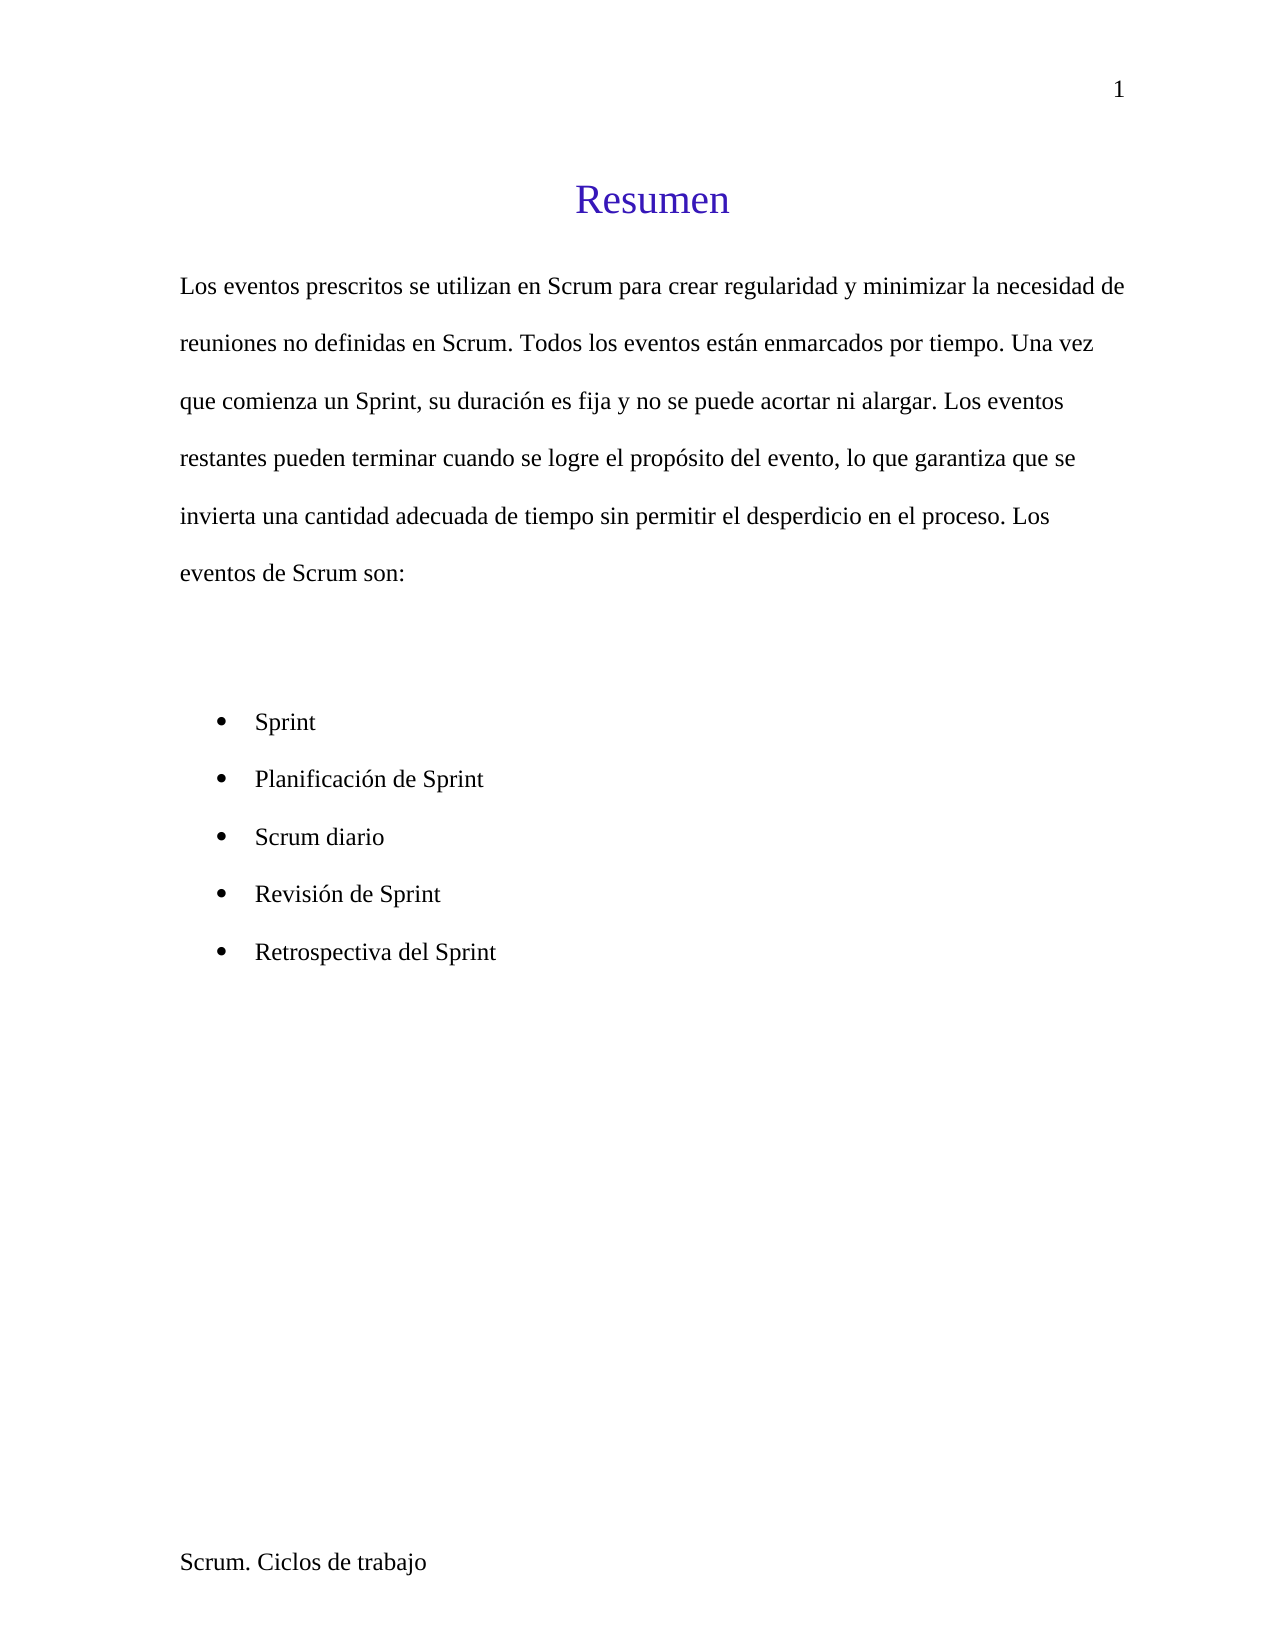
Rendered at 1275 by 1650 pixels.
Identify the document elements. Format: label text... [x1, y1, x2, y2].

subtitle Resumen [179, 175, 1125, 223]
list Scrum diario [217, 822, 1125, 850]
list Retrospectiva del Sprint [217, 937, 1125, 965]
list Planificación de Sprint [217, 764, 1125, 793]
list Sprint [217, 707, 1125, 735]
text Los eventos prescritos se utilizan en Scrum para crear regularidad y minimizar la necesidad de reuniones no definidas en Scrum. Todos los eventos están enmarcados por tiempo. Una vez que comienza un Sprint, su duración es fija y no se puede acortar ni alargar. Los eventos restantes pueden terminar cuando se logre el propósito del evento, lo que garantiza que se invierta una cantidad adecuada de tiempo sin permitir el desperdicio en el proceso. Los eventos de Scrum son: [179, 271, 1125, 587]
list Revisión de Sprint [217, 879, 1125, 908]
